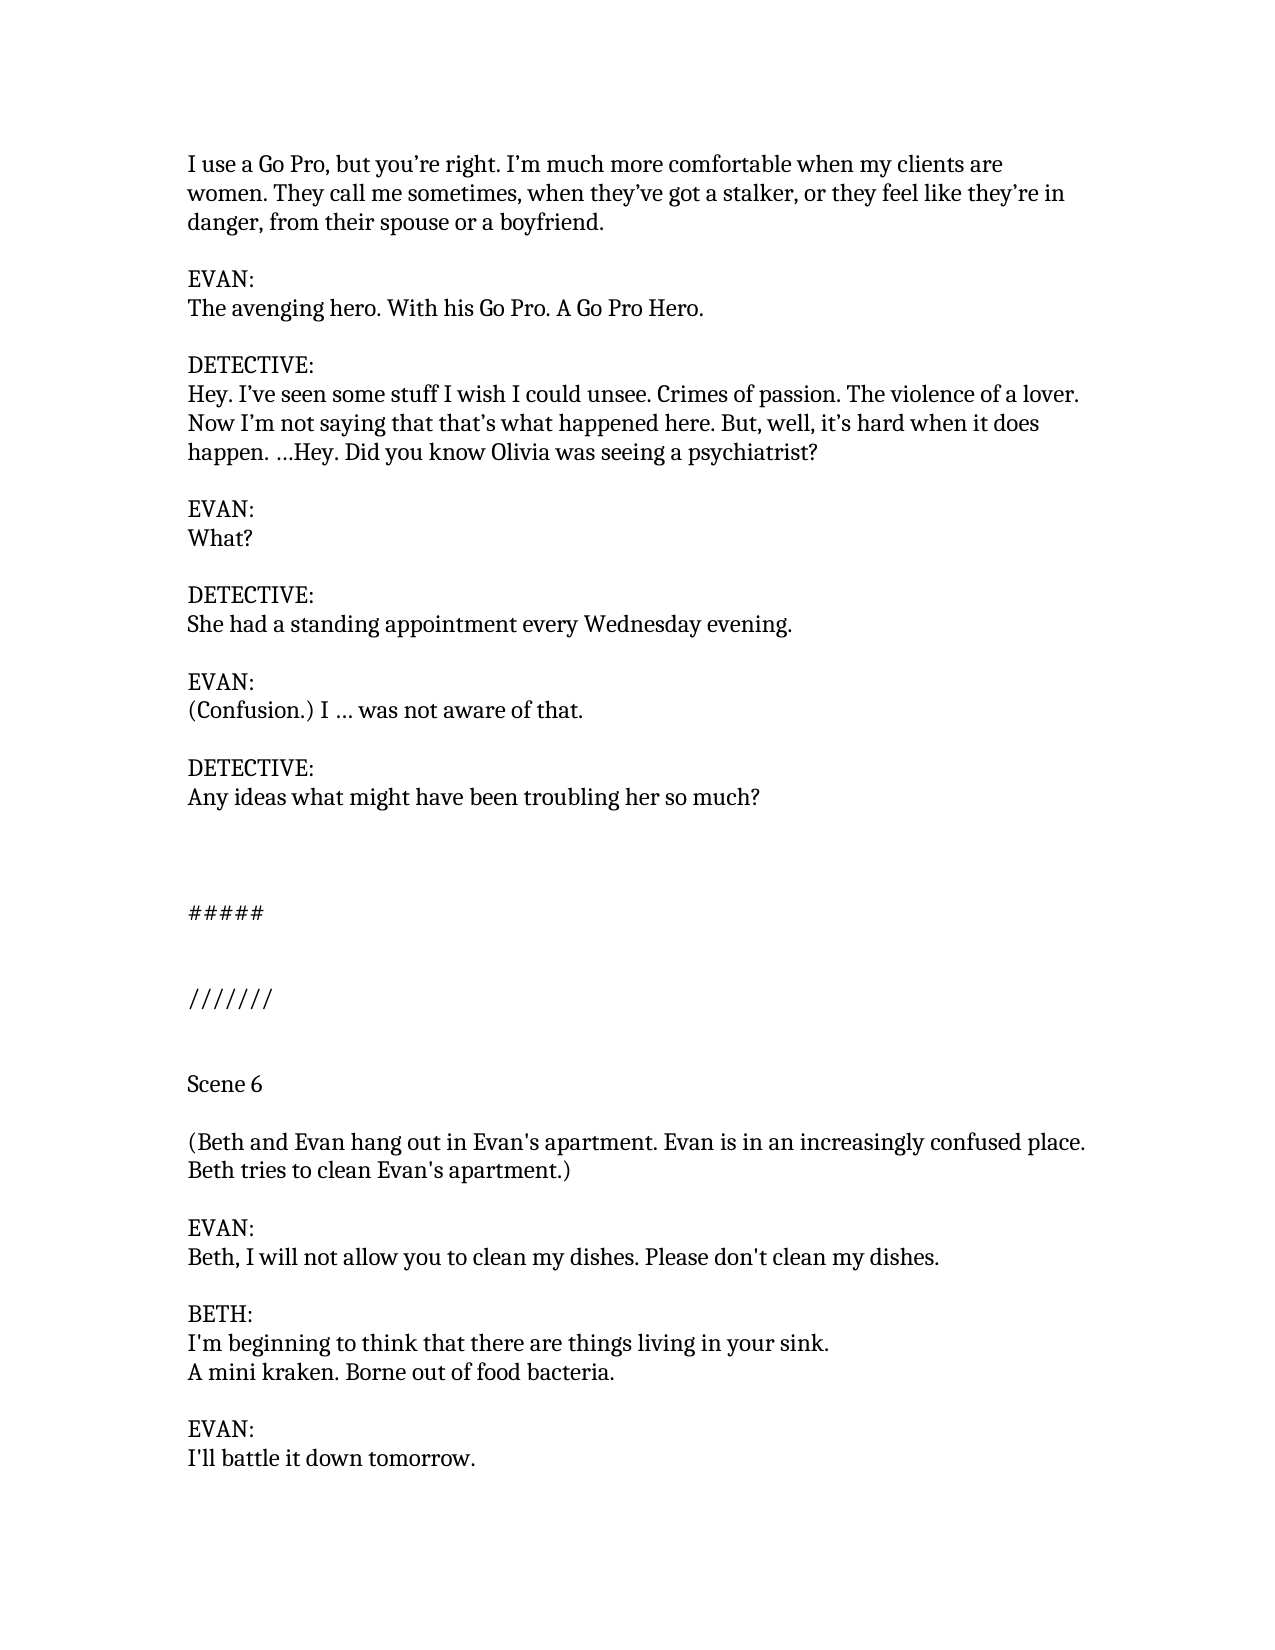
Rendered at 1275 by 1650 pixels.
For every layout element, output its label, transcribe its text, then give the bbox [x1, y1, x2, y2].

text DETECTIVE: [187, 581, 1087, 610]
text DETECTIVE: [187, 351, 1087, 380]
text EVAN: What? [187, 495, 1087, 552]
text Beth, I will not allow you to clean my dishes. Please don't clean my dishes. [187, 1242, 1087, 1271]
text Hey. I’ve seen some stuff I wish I could unsee. Crimes of passion. The violence of a lover. Now I’m not saying that that’s what happened here. But, well, it’s hard when it does happen. …Hey. Did you know Olivia was seeing a psychiatrist? [187, 380, 1087, 466]
text I'll battle it down tomorrow. [187, 1444, 1087, 1472]
text She had a standing appointment every Wednesday evening. [187, 610, 1087, 639]
text I'm beginning to think that there are things living in your sink. [187, 1329, 1087, 1357]
text BETH: [187, 1300, 1087, 1329]
text (Confusion.) I … was not aware of that. [187, 696, 1087, 725]
text (Beth and Evan hang out in Evan's apartment. Evan is in an increasingly confused place. Beth tries to clean Evan's apartment.) [187, 1127, 1087, 1185]
text A mini kraken. Borne out of food bacteria. [187, 1357, 1087, 1386]
text EVAN: [187, 667, 1087, 696]
text DETECTIVE: [187, 754, 1087, 782]
text EVAN: [187, 1214, 1087, 1242]
text ##### [187, 897, 1087, 926]
text EVAN: [187, 1415, 1087, 1444]
text The avenging hero. With his Go Pro. A Go Pro Hero. [187, 294, 1087, 322]
text Any ideas what might have been troubling her so much? [187, 782, 1087, 811]
text Scene 6 [187, 1070, 1087, 1099]
text EVAN: [187, 265, 1087, 294]
text I use a Go Pro, but you’re right. I’m much more comfortable when my clients are women. They call me sometimes, when they’ve got a stalker, or they feel like they’re in danger, from their spouse or a boyfriend. [187, 150, 1087, 236]
text /////// [187, 984, 1087, 1012]
